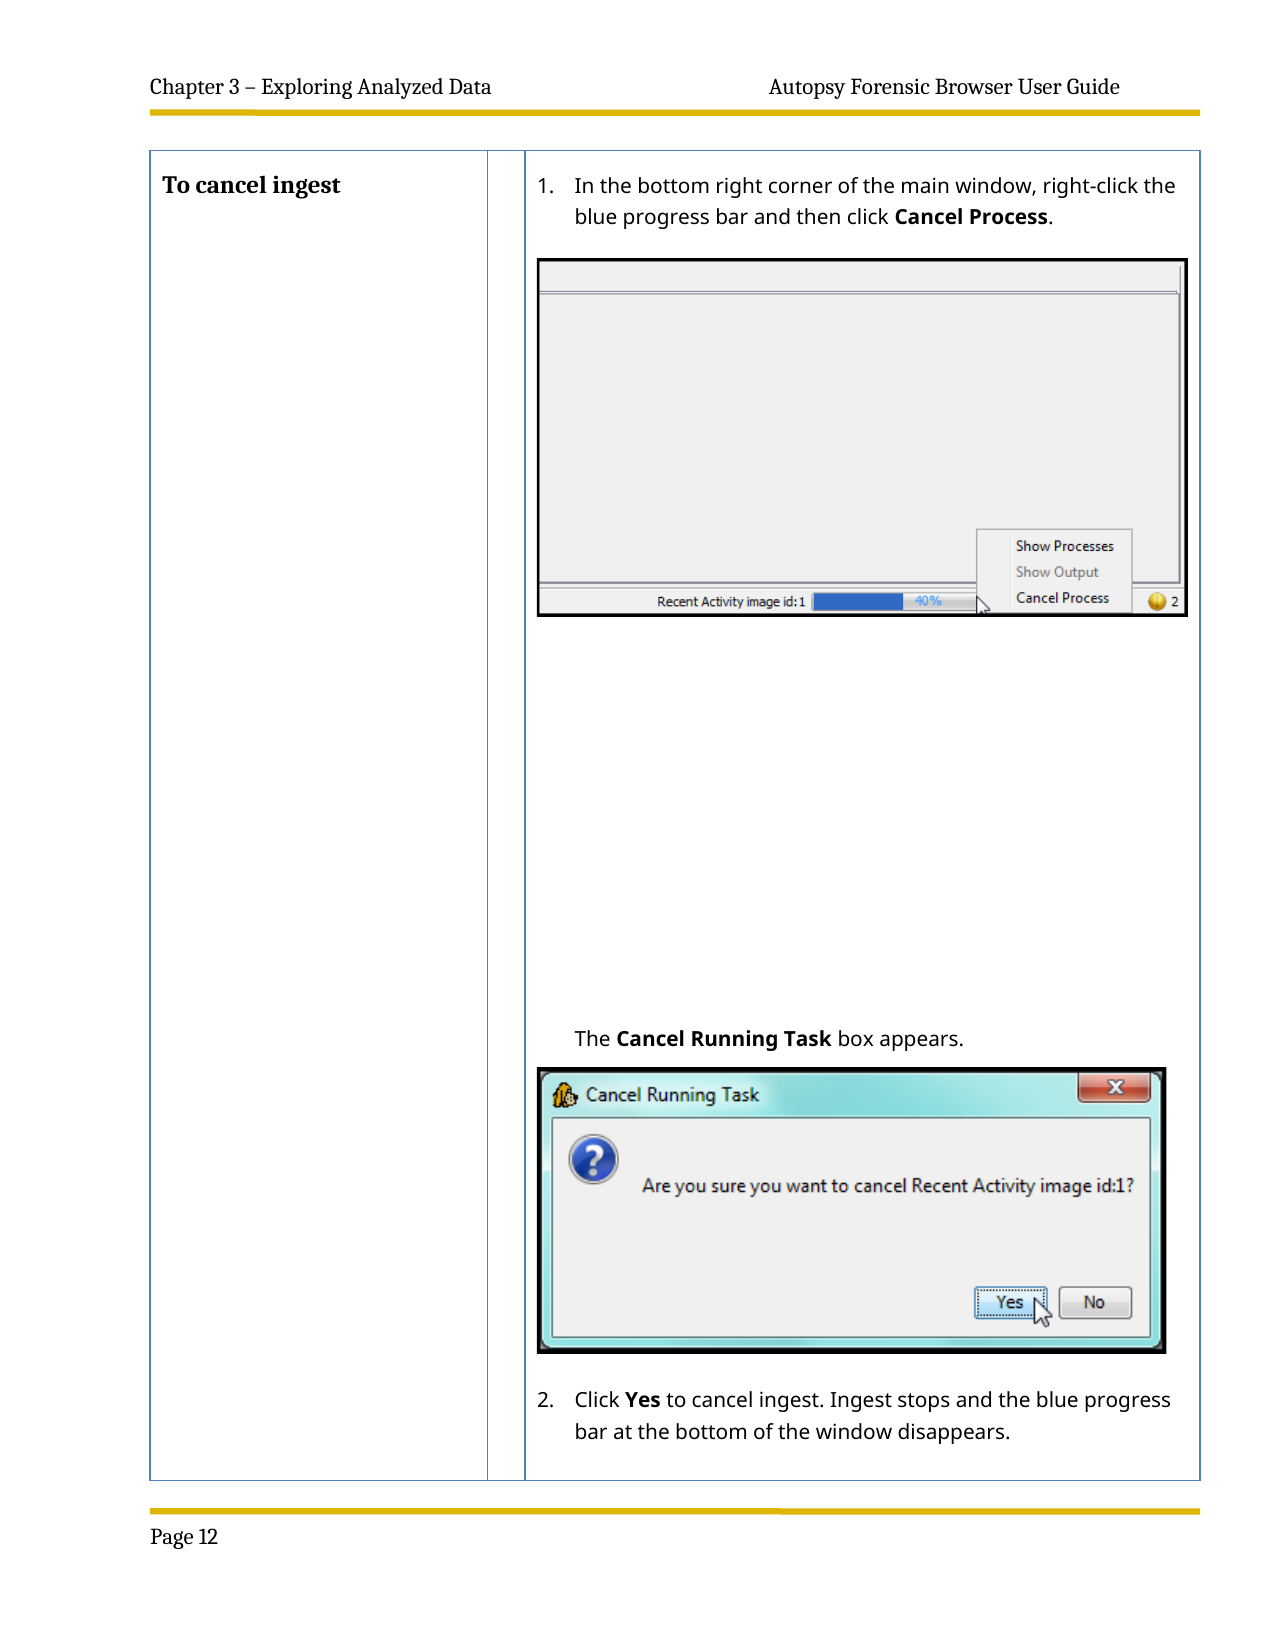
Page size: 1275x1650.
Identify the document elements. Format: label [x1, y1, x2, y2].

picture [536, 1067, 1167, 1354]
picture [536, 258, 1188, 617]
